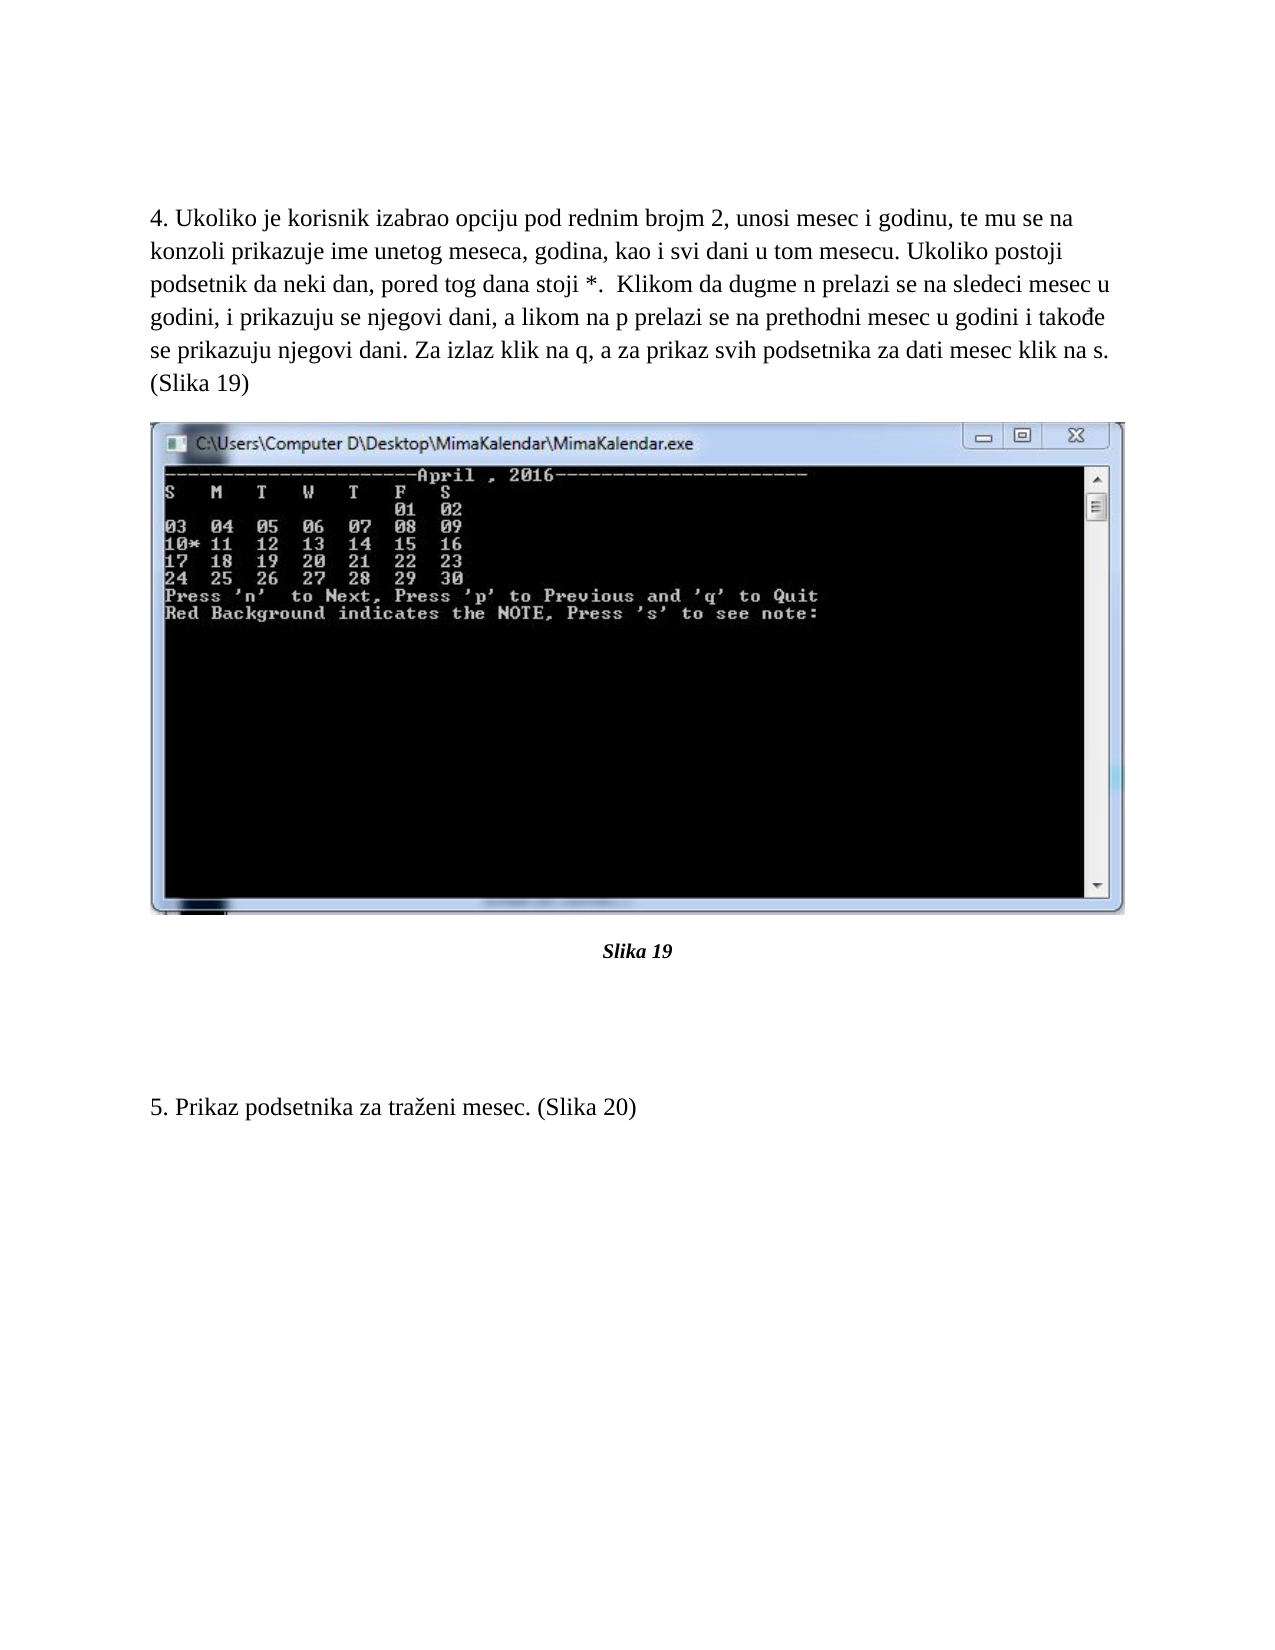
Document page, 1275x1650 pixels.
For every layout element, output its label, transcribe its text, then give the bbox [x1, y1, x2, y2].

text Slika 19 [150, 939, 1125, 963]
text 4. Ukoliko je korisnik izabrao opciju pod rednim brojm 2, unosi mesec i godinu, te mu se na konzoli prikazuje ime unetog meseca, godina, kao i svi dani u tom mesecu. Ukoliko postoji podsetnik da neki dan, pored tog dana stoji *. Klikom da dugme n prelazi se na sledeci mesec u godini, i prikazuju se njegovi dani, a likom na p prelazi se na prethodni mesec u godini i takođe se prikazuju njegovi dani. Za izlaz klik na q, a za prikaz svih podsetnika za dati mesec klik na s.(Slika 19) [150, 203, 1125, 397]
picture [150, 422, 1125, 915]
text 5. Prikaz podsetnika za traženi mesec. (Slika 20) [150, 1092, 1125, 1121]
